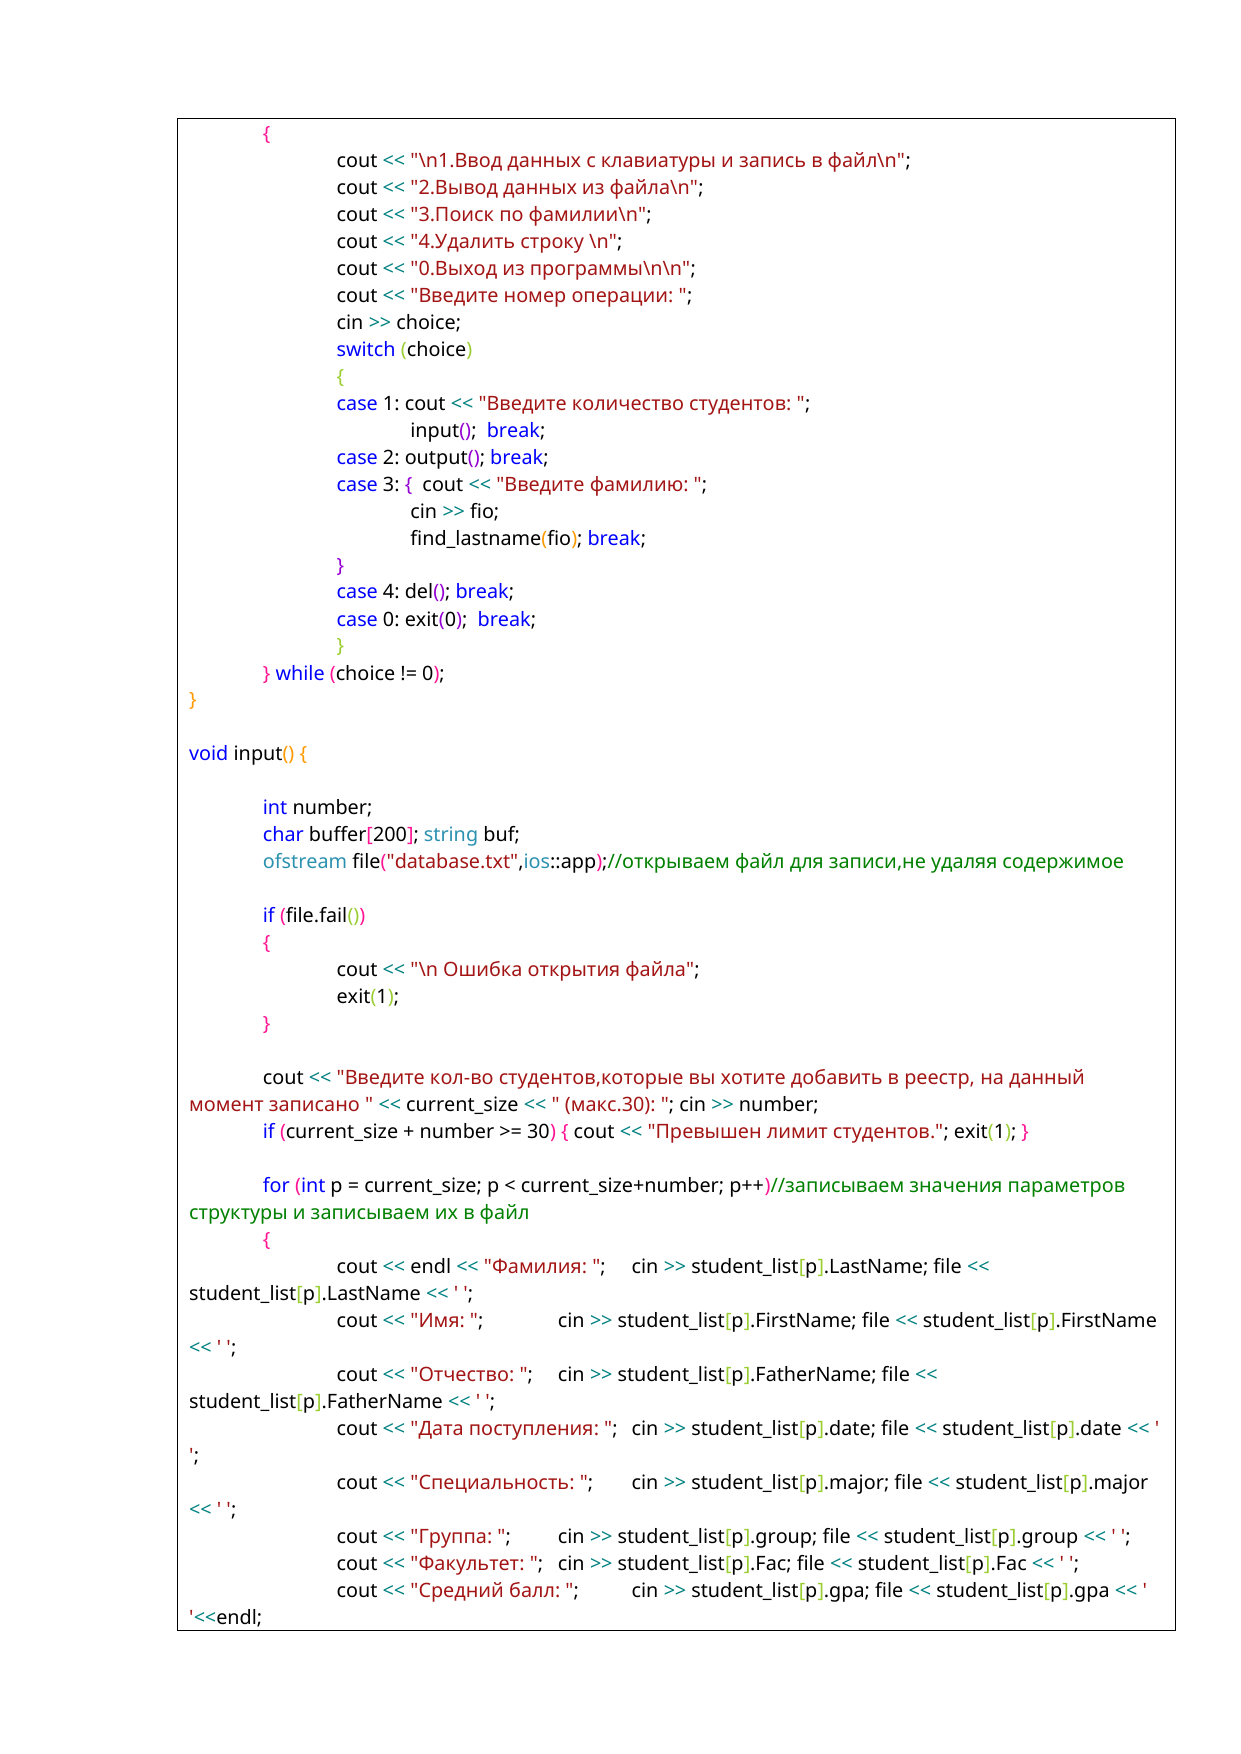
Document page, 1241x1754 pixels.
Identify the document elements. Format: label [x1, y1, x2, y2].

table_cell [178, 119, 1175, 1630]
